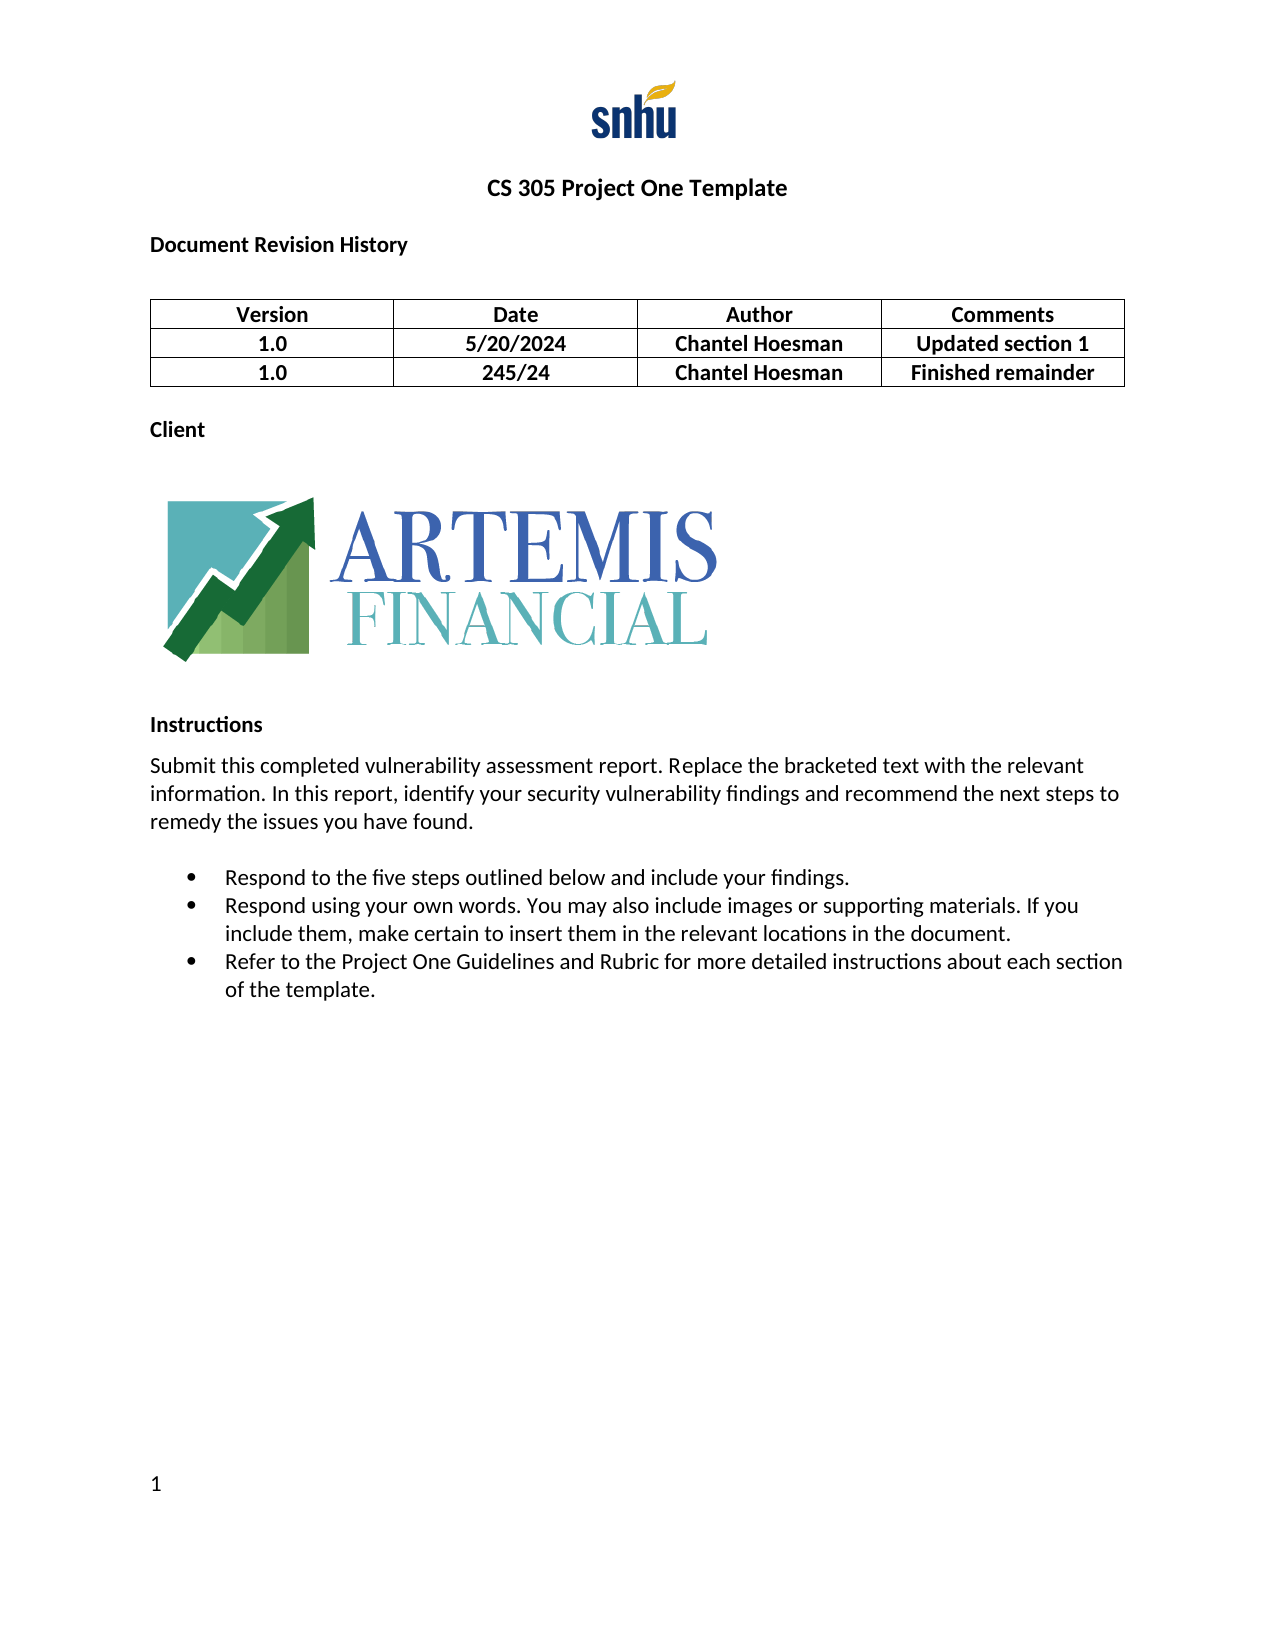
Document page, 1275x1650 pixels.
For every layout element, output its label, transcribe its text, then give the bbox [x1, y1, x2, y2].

table_cell Chantel Hoesman [638, 329, 881, 357]
table_header Version [151, 300, 393, 328]
table_cell 1.0 [151, 329, 393, 357]
table_cell Chantel Hoesman [638, 358, 881, 386]
picture [150, 483, 734, 683]
table_header Author [638, 300, 881, 328]
table_header Date [394, 300, 637, 328]
table_cell 1.0 [151, 358, 393, 386]
text Submit this completed vulnerability assessment report. Replace the bracketed text with the relevant information. In this report, identify your security vulnerability findings and recommend the next steps to remedy the issues you have found. [150, 751, 1125, 835]
table_cell 5/20/2024 [394, 329, 637, 357]
list Respond to the five steps outlined below and include your findings. [187, 863, 1125, 891]
subtitle Client [150, 415, 1125, 443]
subtitle CS 305 Project One Template [150, 172, 1125, 202]
subtitle Instructions [150, 710, 1125, 738]
table_cell Updated section 1 [882, 329, 1124, 357]
picture [572, 75, 703, 147]
list Respond using your own words. You may also include images or supporting materials. If you include them, make certain to insert them in the relevant locations in the document. [187, 891, 1125, 947]
table_cell 245/24 [394, 358, 637, 386]
table_header Comments [882, 300, 1124, 328]
subtitle Document Revision History [150, 230, 1125, 258]
list Refer to the Project One Guidelines and Rubric for more detailed instructions about each section of the template. [187, 947, 1125, 1003]
table_cell Finished remainder [882, 358, 1124, 386]
